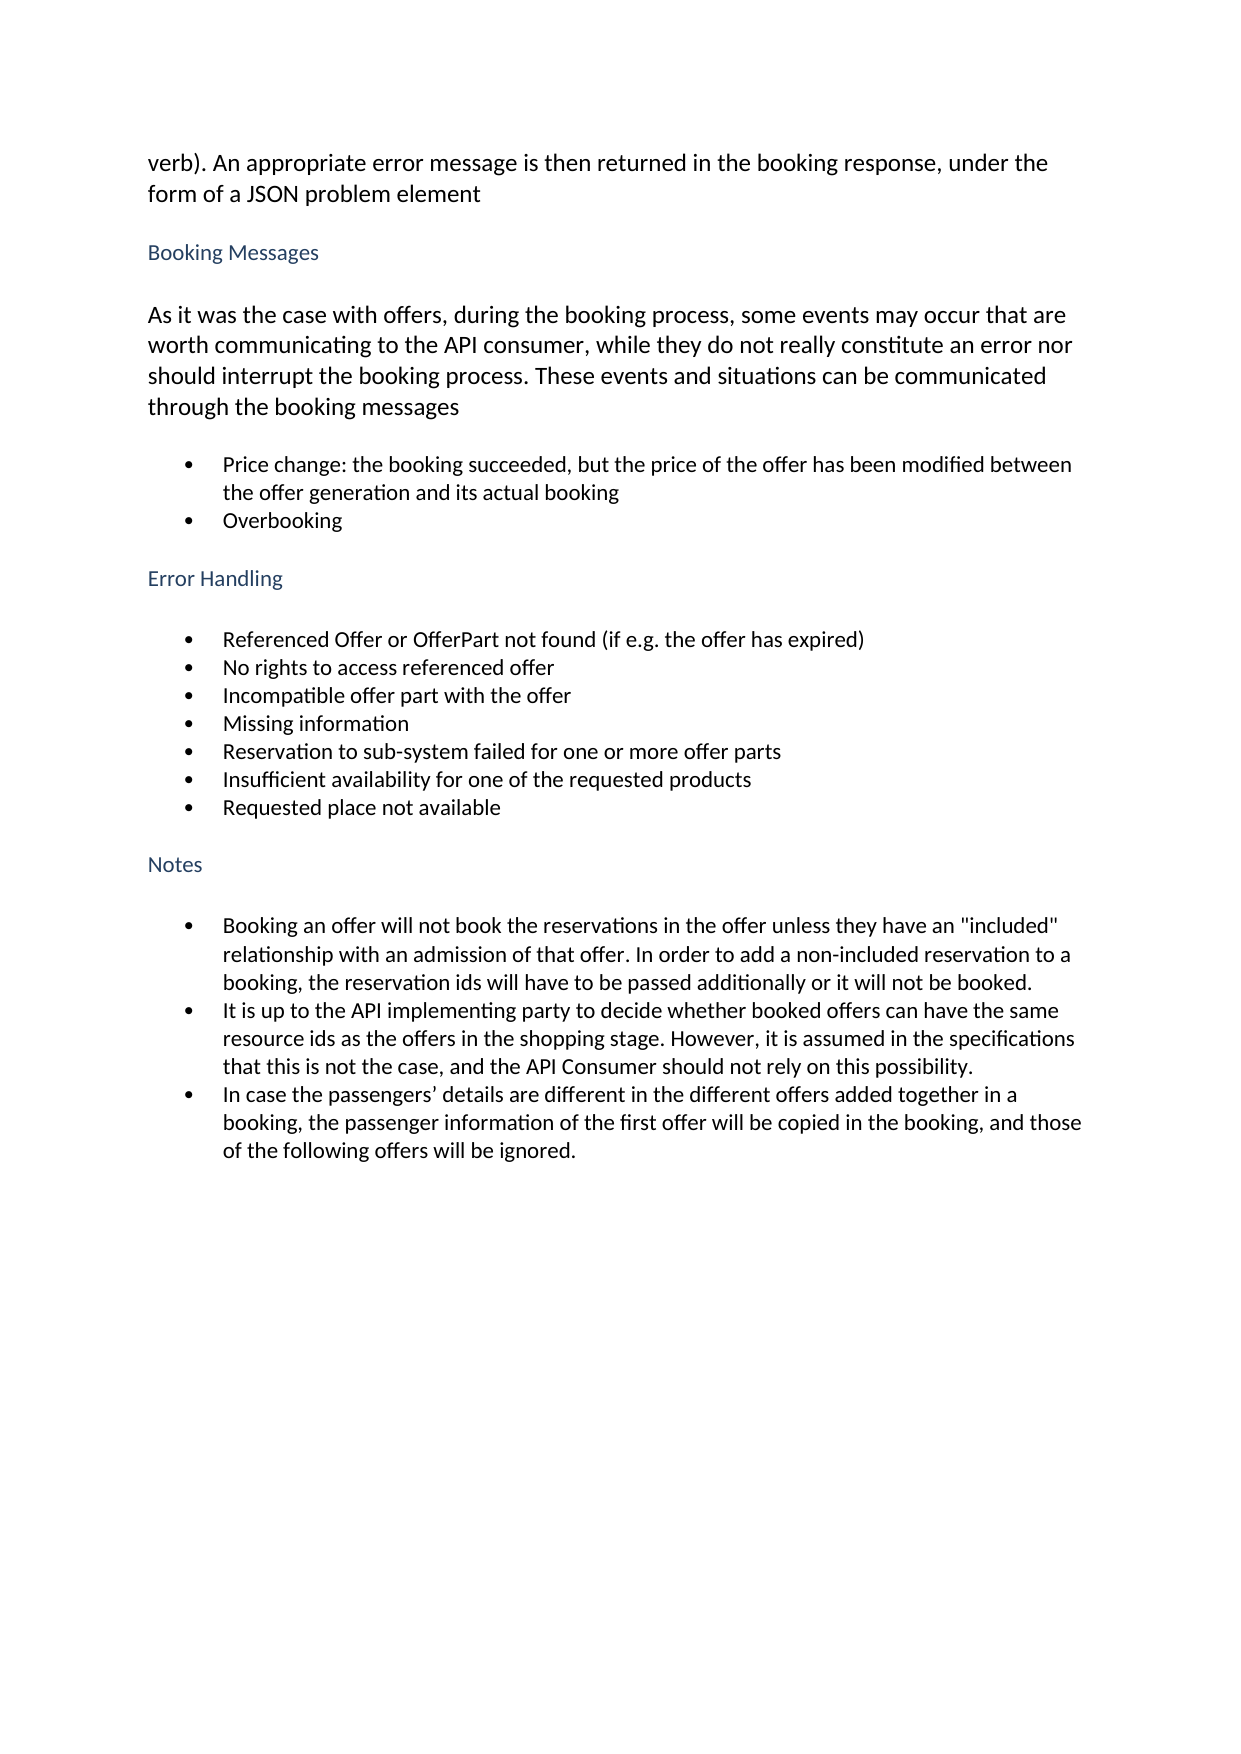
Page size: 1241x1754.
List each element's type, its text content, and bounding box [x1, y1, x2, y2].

text As it was the case with offers, during the booking process, some events may occur that are worth communicating to the API consumer, while they do not really constitute an error nor should interrupt the booking process. These events and situations can be communicated through the booking messages [148, 299, 1093, 421]
list Overbooking [185, 506, 1093, 534]
list Referenced Offer or OfferPart not found (if e.g. the offer has expired) [185, 625, 1093, 653]
subtitle Notes [148, 850, 1093, 878]
list Missing information [185, 709, 1093, 737]
list Insufficient availability for one of the requested products [185, 765, 1093, 793]
list Booking an offer will not book the reservations in the offer unless they have an "included" relationship with an admission of that offer. In order to add a non-included reservation to a booking, the reservation ids will have to be passed additionally or it will not be booked. [185, 912, 1093, 996]
subtitle Error Handling [148, 564, 1093, 592]
list Requested place not available [185, 793, 1093, 821]
list Price change: the booking succeeded, but the price of the offer has been modified between the offer generation and its actual booking [185, 450, 1093, 506]
list In case the passengers’ details are different in the different offers added together in a booking, the passenger information of the first offer will be copied in the booking, and those of the following offers will be ignored. [185, 1080, 1093, 1164]
subtitle Booking Messages [148, 238, 1093, 266]
list Incompatible offer part with the offer [185, 681, 1093, 709]
list Reservation to sub-system failed for one or more offer parts [185, 737, 1093, 765]
list No rights to access referenced offer [185, 653, 1093, 681]
list It is up to the API implementing party to decide whether booked offers can have the same resource ids as the offers in the shopping stage. However, it is assumed in the specifications that this is not the case, and the API Consumer should not rely on this possibility. [185, 996, 1093, 1080]
